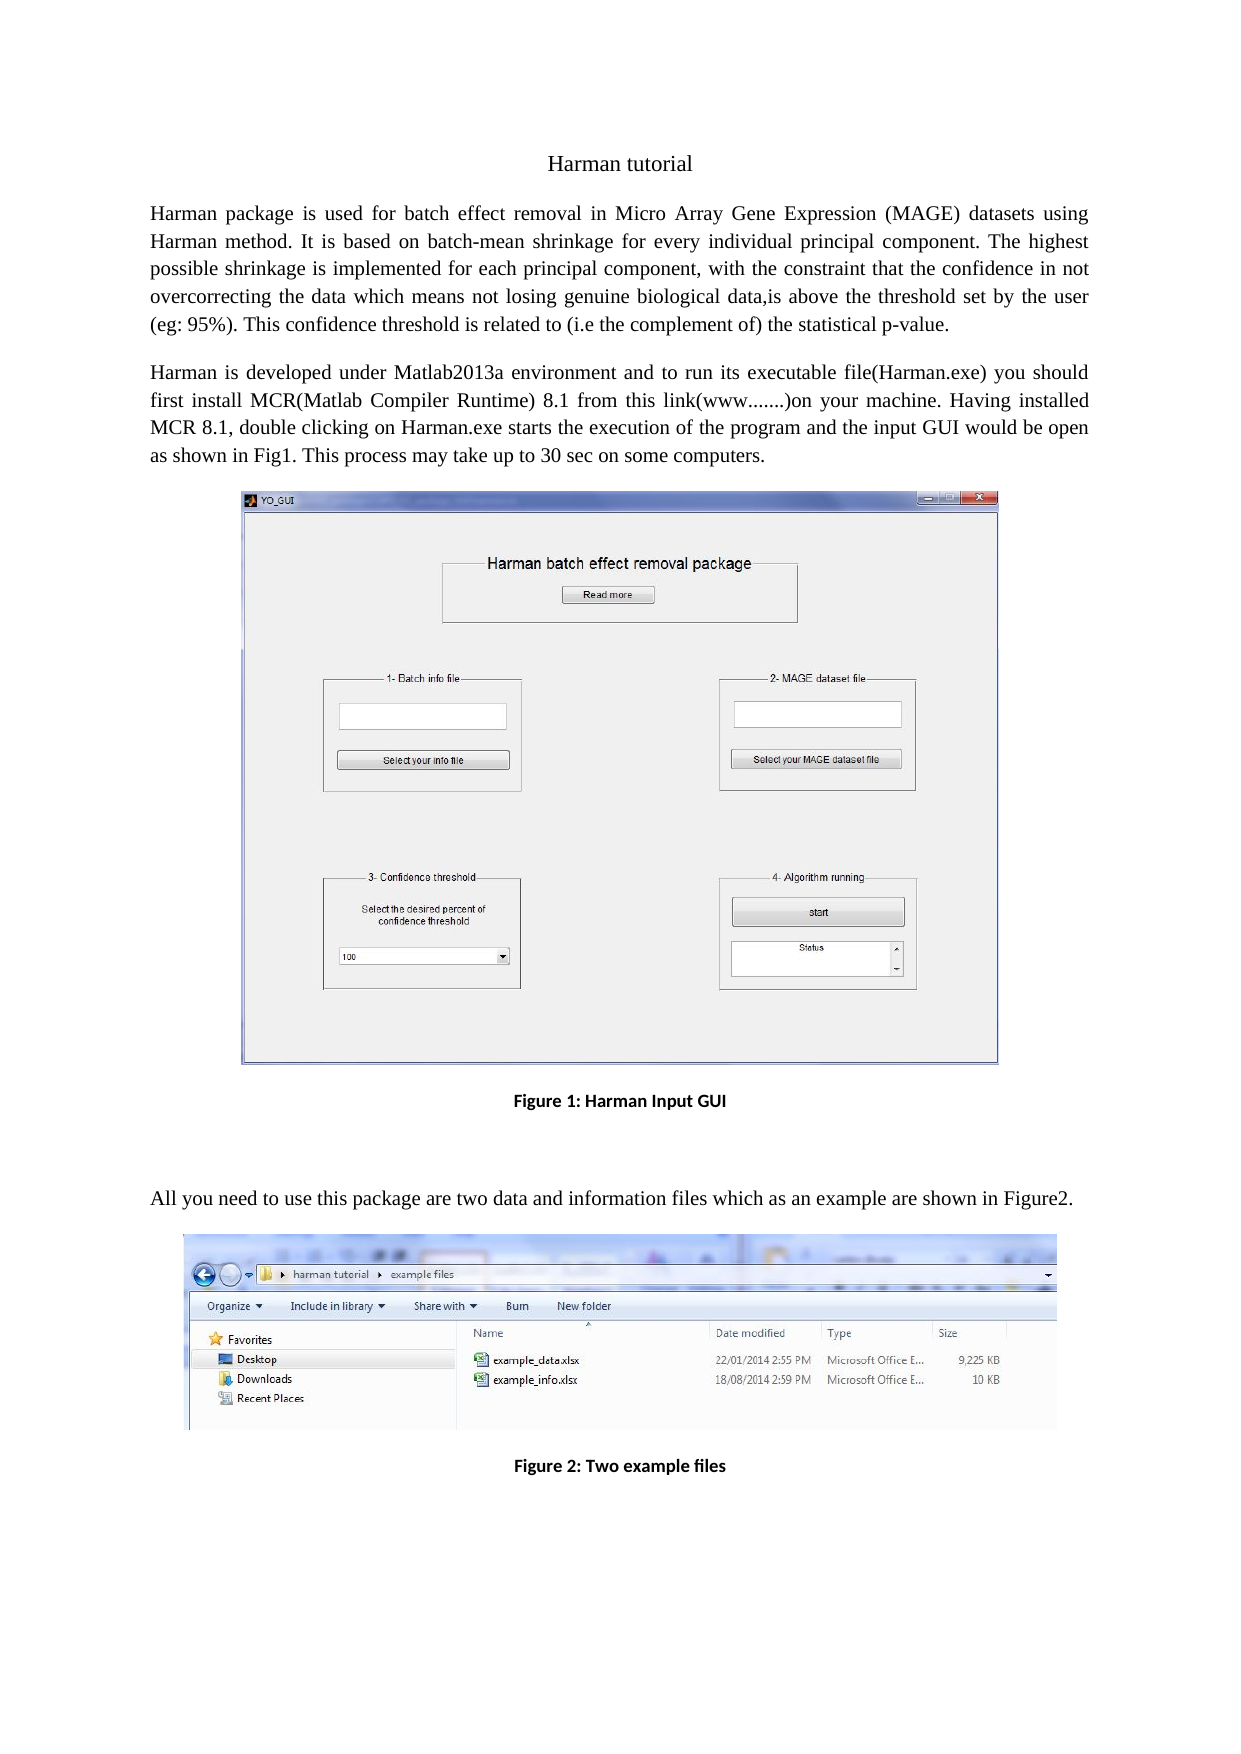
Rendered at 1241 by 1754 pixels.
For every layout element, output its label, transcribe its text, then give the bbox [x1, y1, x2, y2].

text Figure 2: Two example files [150, 1454, 1090, 1477]
picture [183, 1234, 1057, 1430]
text Harman tutorial [150, 150, 1090, 176]
text All you need to use this package are two data and information files which as an example are shown in Figure2. [150, 1186, 1090, 1210]
picture [241, 491, 999, 1065]
text Harman package is used for batch effect removal in Micro Array Gene Expression (MAGE) datasets using Harman method. It is based on batch-mean shrinkage for every individual principal component. The highest possible shrinkage is implemented for each principal component, with the constraint that the confidence in not overcorrecting the data which means not losing genuine biological data,is above the threshold set by the user (eg: 95%). This confidence threshold is related to (i.e the complement of) the statistical p-value. [150, 201, 1090, 336]
text Figure 1: Harman Input GUI [150, 1089, 1090, 1112]
text Harman is developed under Matlab2013a environment and to run its executable file(Harman.exe) you should first install MCR(Matlab Compiler Runtime) 8.1 from this link(www.......)on your machine. Having installed MCR 8.1, double clicking on Harman.exe starts the execution of the program and the input GUI would be open as shown in Fig1. This process may take up to 30 sec on some computers. [150, 360, 1090, 467]
